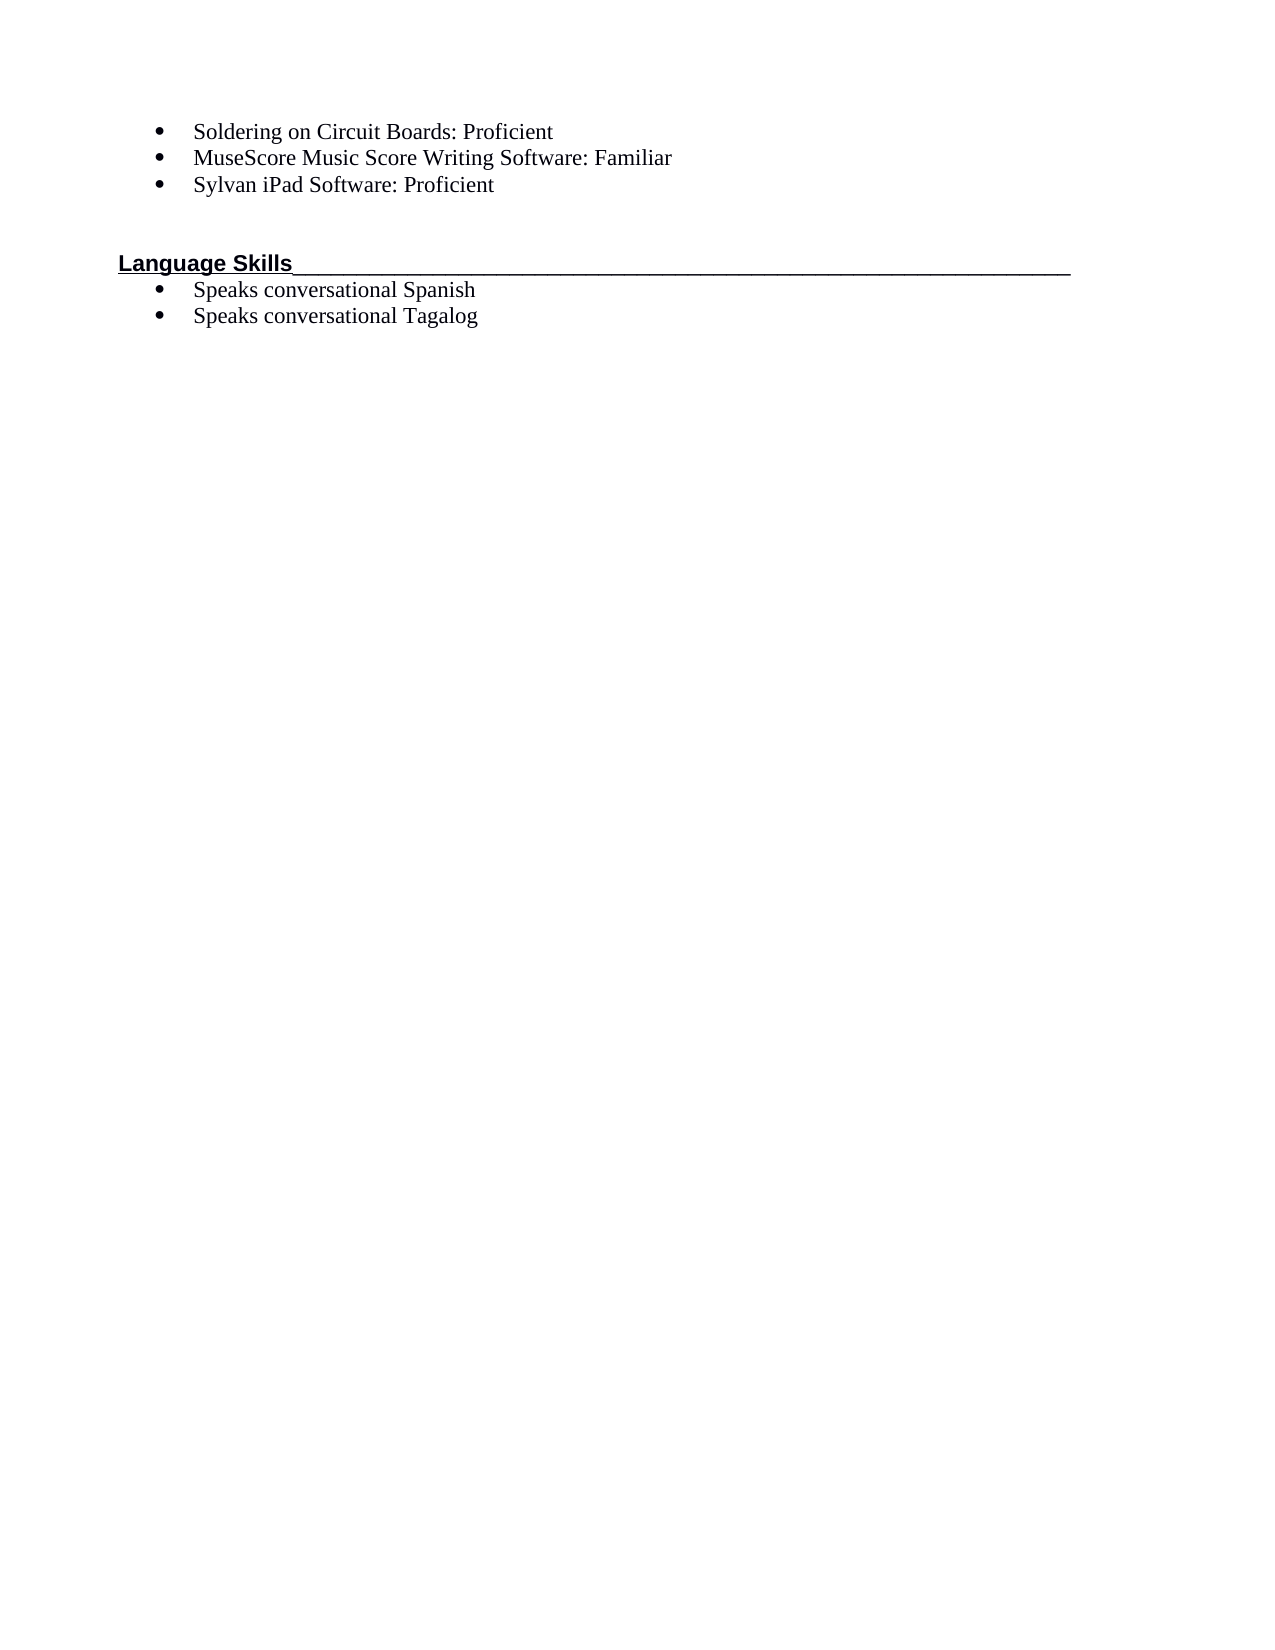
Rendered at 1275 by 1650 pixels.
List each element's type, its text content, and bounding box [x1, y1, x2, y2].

text Language Skills_____________________________________________________________ [118, 250, 1157, 276]
list Sylvan iPad Software: Proficient [156, 171, 1157, 197]
list Speaks conversational Spanish [156, 276, 1157, 303]
list Soldering on Circuit Boards: Proficient [156, 118, 1157, 144]
list MuseScore Music Score Writing Software: Familiar [156, 144, 1157, 171]
list Speaks conversational Tagalog [156, 303, 1157, 329]
